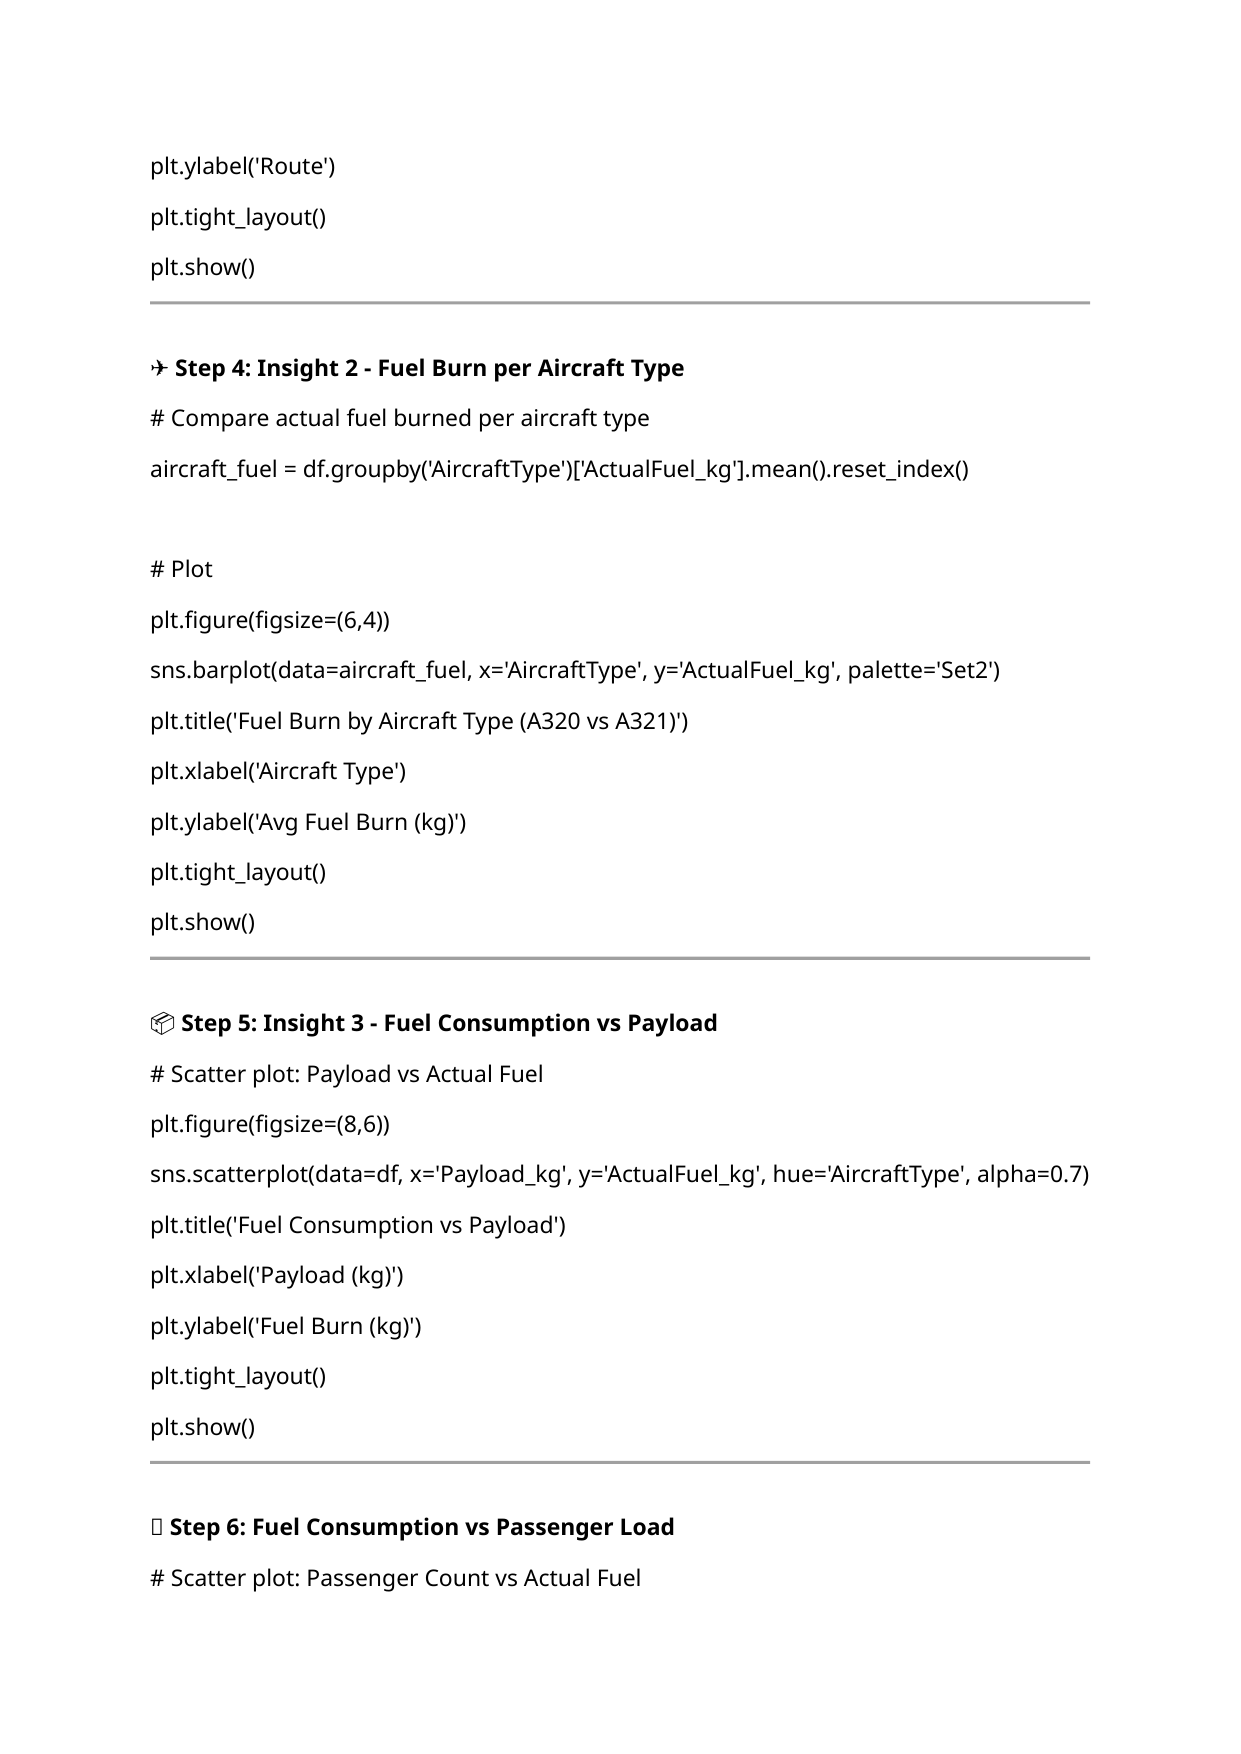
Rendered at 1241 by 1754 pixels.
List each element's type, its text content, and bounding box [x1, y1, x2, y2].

text plt.show() [150, 906, 1090, 937]
text sns.barplot(data=aircraft_fuel, x='AircraftType', y='ActualFuel_kg', palette='Set2') [150, 654, 1090, 685]
text 📦 Step 5: Insight 3 - Fuel Consumption vs Payload [150, 1007, 1090, 1038]
text aircraft_fuel = df.groupby('AircraftType')['ActualFuel_kg'].mean().reset_index() [150, 452, 1090, 484]
text # Compare actual fuel burned per aircraft type [150, 402, 1090, 433]
text plt.title('Fuel Consumption vs Payload') [150, 1209, 1090, 1240]
text plt.ylabel('Avg Fuel Burn (kg)') [150, 805, 1090, 837]
text plt.figure(figsize=(8,6)) [150, 1108, 1090, 1139]
text # Plot [150, 553, 1090, 584]
text ✈️ Step 4: Insight 2 - Fuel Burn per Aircraft Type [150, 352, 1090, 383]
text plt.tight_layout() [150, 200, 1090, 232]
text # Scatter plot: Passenger Count vs Actual Fuel [150, 1562, 1090, 1593]
text plt.show() [150, 1410, 1090, 1442]
text plt.title('Fuel Burn by Aircraft Type (A320 vs A321)') [150, 704, 1090, 736]
text plt.ylabel('Fuel Burn (kg)') [150, 1309, 1090, 1341]
text plt.xlabel('Aircraft Type') [150, 755, 1090, 786]
text # Scatter plot: Payload vs Actual Fuel [150, 1057, 1090, 1089]
text plt.tight_layout() [150, 856, 1090, 887]
text plt.xlabel('Payload (kg)') [150, 1259, 1090, 1290]
text 👥 Step 6: Fuel Consumption vs Passenger Load [150, 1511, 1090, 1542]
text plt.figure(figsize=(6,4)) [150, 604, 1090, 635]
text plt.tight_layout() [150, 1360, 1090, 1391]
text plt.ylabel('Route') [150, 150, 1090, 181]
text sns.scatterplot(data=df, x='Payload_kg', y='ActualFuel_kg', hue='AircraftType', alpha=0.7) [150, 1158, 1090, 1189]
text plt.show() [150, 251, 1090, 282]
